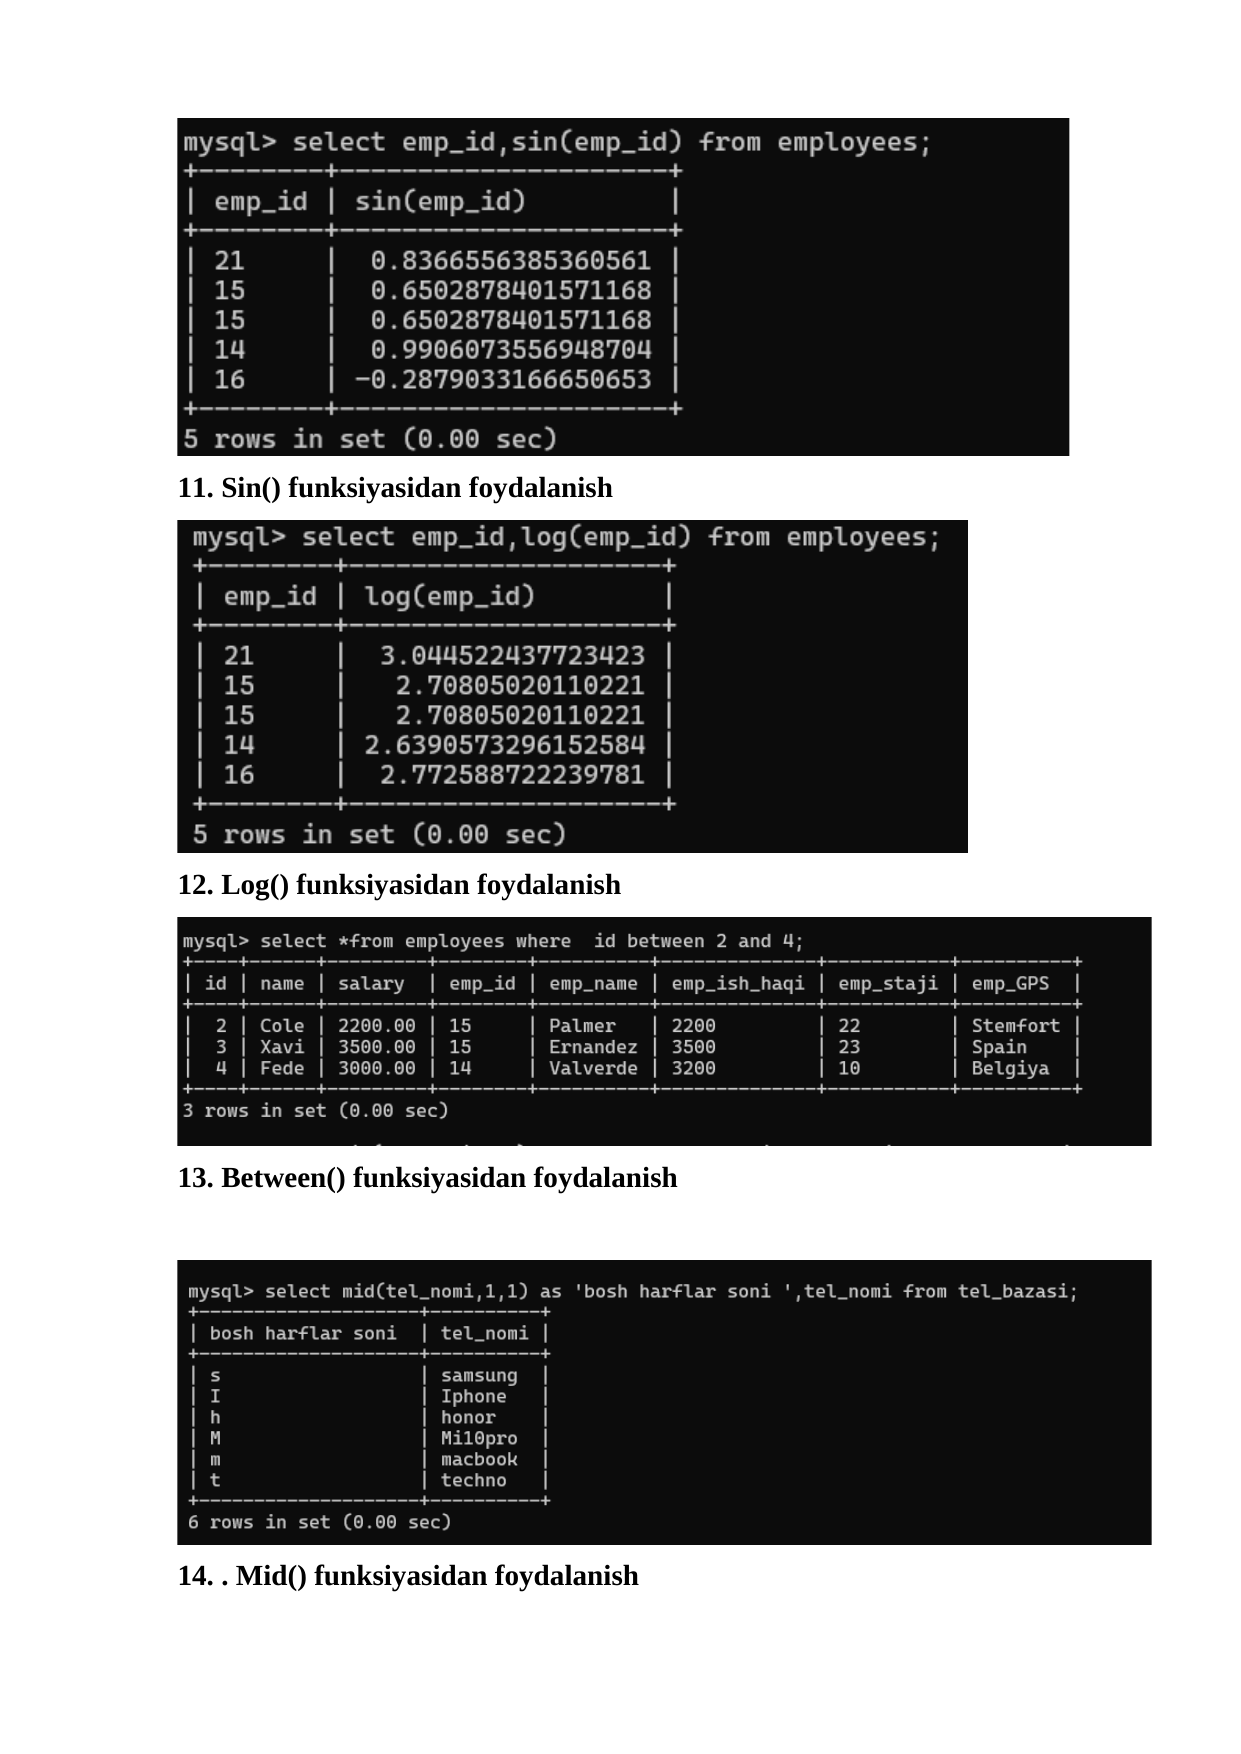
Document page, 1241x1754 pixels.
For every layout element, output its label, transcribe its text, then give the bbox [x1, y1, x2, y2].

text 12. Log() funksiyasidan foydalanish [177, 867, 1152, 900]
text 13. Between() funksiyasidan foydalanish [177, 1160, 1152, 1193]
picture [177, 520, 968, 853]
picture [177, 118, 1070, 456]
text 11. Sin() funksiyasidan foydalanish [177, 470, 1152, 503]
text 14. . Mid() funksiyasidan foydalanish [177, 1558, 1152, 1592]
picture [177, 1260, 1152, 1545]
picture [177, 917, 1152, 1146]
